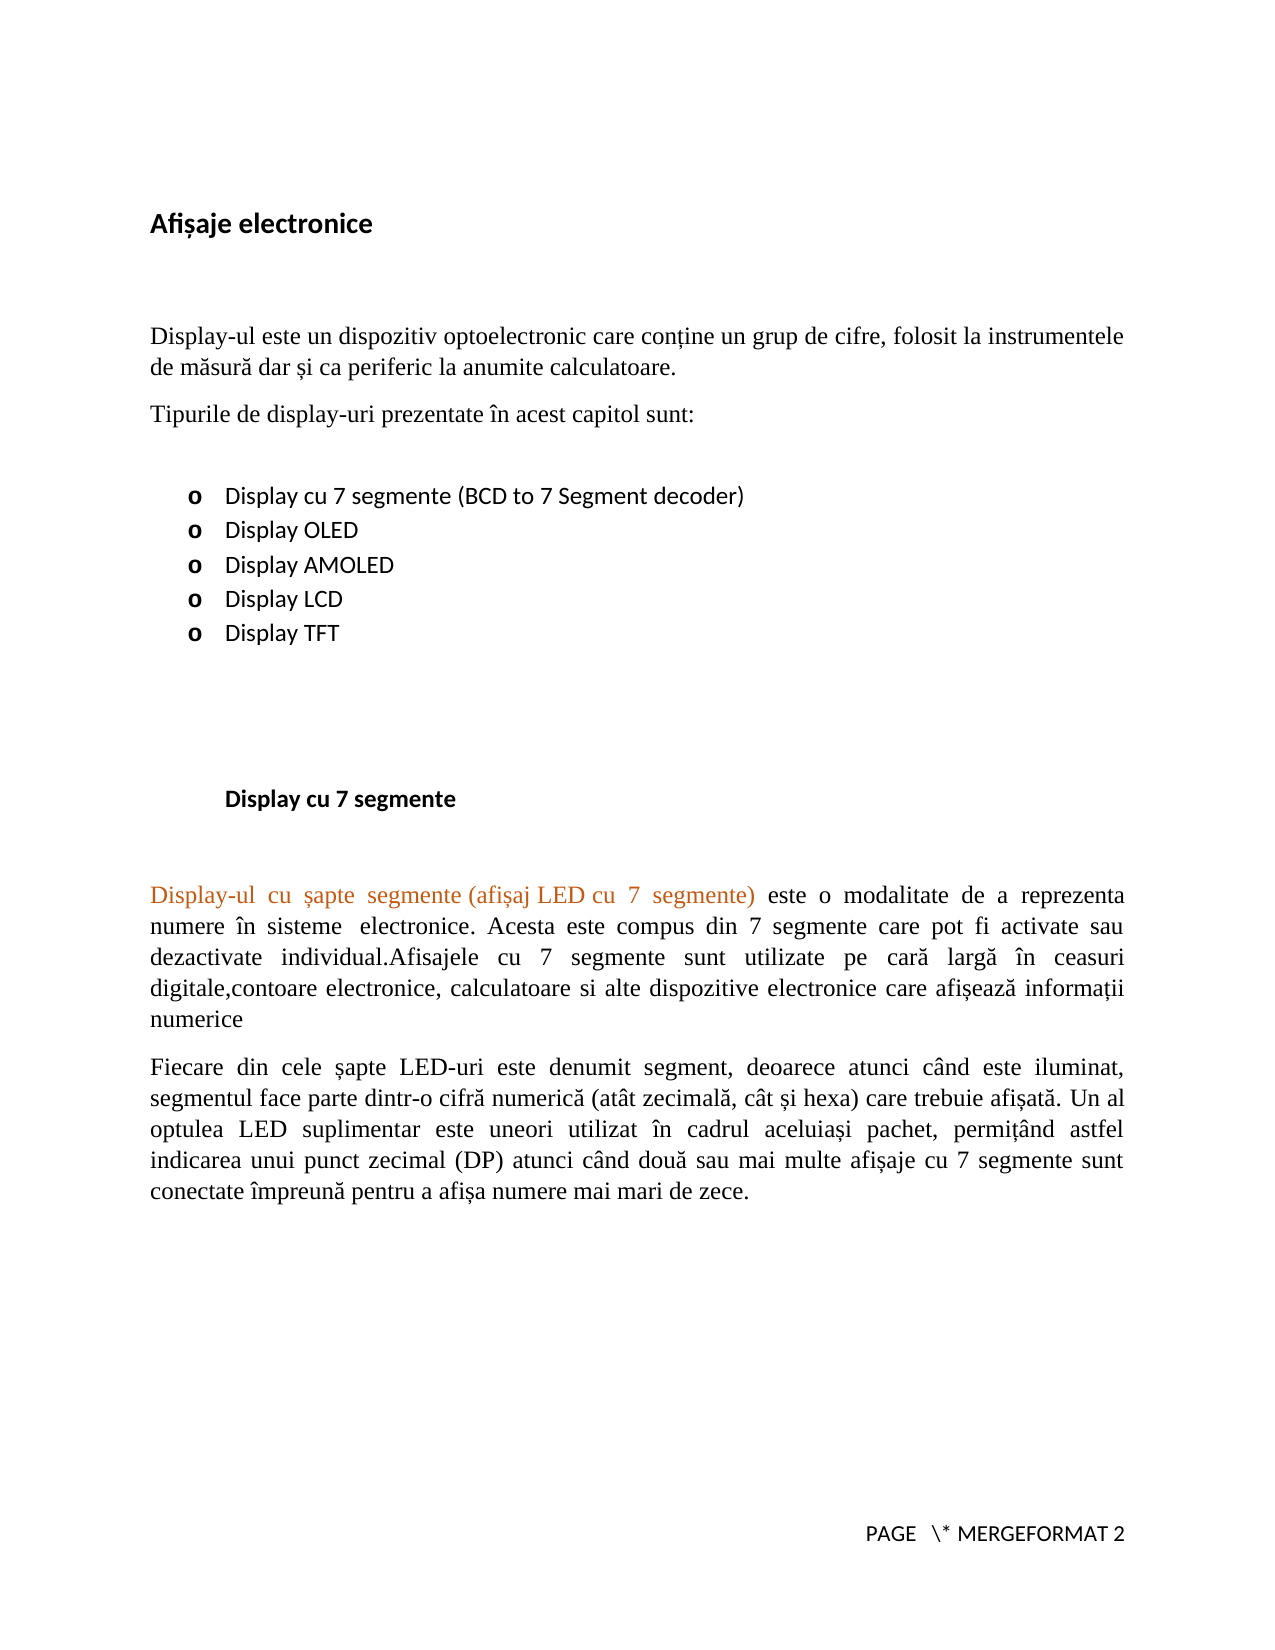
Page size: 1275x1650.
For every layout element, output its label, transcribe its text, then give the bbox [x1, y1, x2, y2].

list Display TFT [187, 617, 1125, 649]
list Display LCD [187, 583, 1125, 615]
list Display-ul cu șapte segmente (afișaj LED cu 7 segmente) este o modalitate de a reprezenta numere în sisteme electronice. Acesta este compus din 7 segmente care pot fi activate sau dezactivate individual.Afisajele cu 7 segmente sunt utilizate pe cară largă în ceasuri digitale,contoare electronice, calculatoare si alte dispozitive electronice care afișează informații numerice [150, 880, 1125, 1033]
text Tipurile de display-uri prezentate în acest capitol sunt: [150, 399, 1125, 428]
text Fiecare din cele șapte LED-uri este denumit segment, deoarece atunci când este iluminat, segmentul face parte dintr-o cifră numerică (atât zecimală, cât și hexa) care trebuie afișată. Un al optulea LED suplimentar este uneori utilizat în cadrul aceluiași pachet, permițând astfel indicarea unui punct zecimal (DP) atunci când două sau mai multe afișaje cu 7 segmente sunt conectate împreună pentru a afișa numere mai mari de zece. [150, 1174, 1125, 1205]
text Display-ul este un dispozitiv optoelectronic care conține un grup de cifre, folosit la instrumentele de măsură dar și ca periferic la anumite calculatoare. [150, 349, 1125, 381]
list Display OLED [187, 514, 1125, 546]
list Display cu 7 segmente [225, 783, 1125, 814]
list Display AMOLED [187, 549, 1125, 581]
list Display cu 7 segmente (BCD to 7 Segment decoder) [187, 480, 1125, 512]
text Afișaje electronice [150, 205, 1125, 241]
